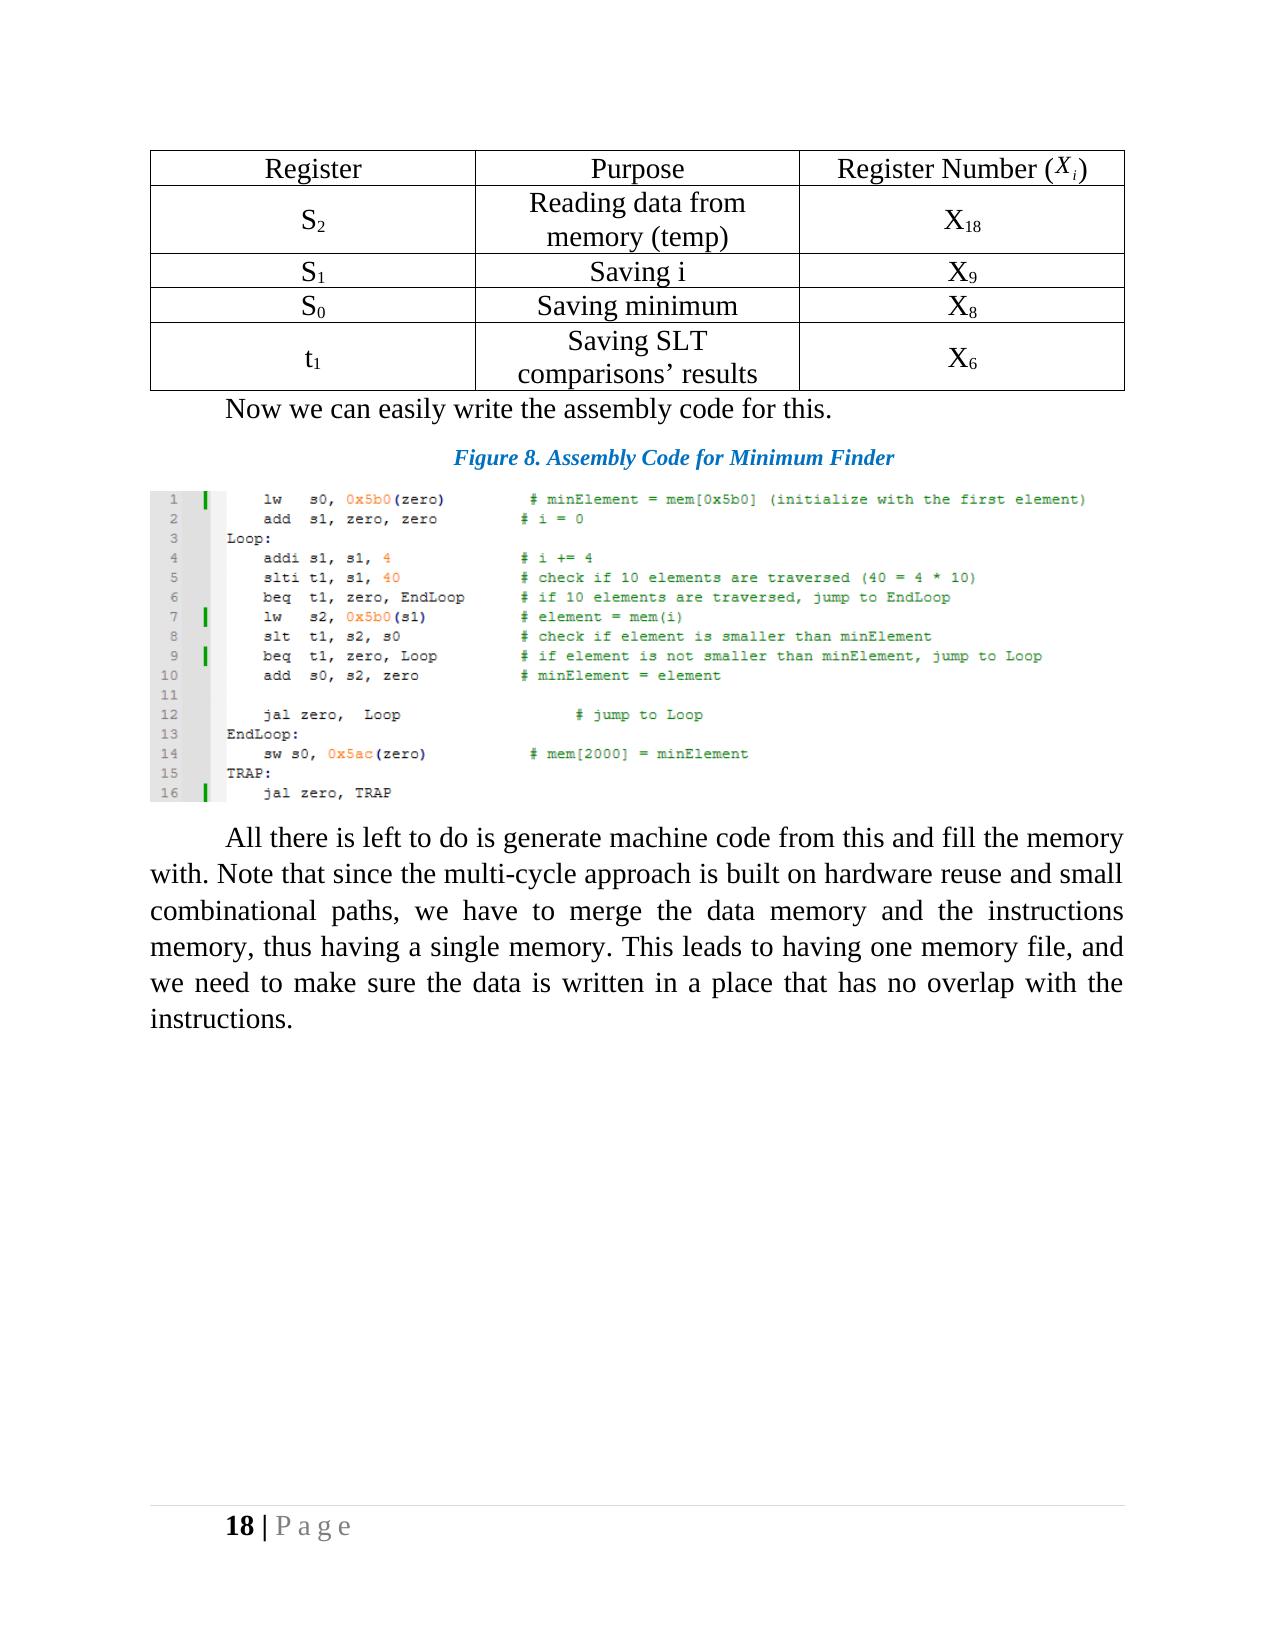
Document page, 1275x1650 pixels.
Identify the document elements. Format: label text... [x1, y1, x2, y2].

text Now we can easily write the assembly code for this. [150, 391, 1125, 424]
table_cell t1 [151, 323, 475, 390]
text All there is left to do is generate machine code from this and fill the memory with. Note that since the multi-cycle approach is built on hardware reuse and small combinational paths, we have to merge the data memory and the instructions memory, thus having a single memory. This leads to having one memory file, and we need to make sure the data is written in a place that has no overlap with the instructions. [150, 820, 1125, 1035]
table_cell S2 [151, 186, 475, 253]
table_cell X9 [800, 254, 1124, 287]
table_cell X18 [800, 186, 1124, 253]
table_header Register [151, 151, 475, 184]
table_cell Saving i [476, 254, 799, 287]
table_cell S1 [151, 254, 475, 287]
table_header Register Number () [800, 151, 1124, 184]
table_cell Saving SLT comparisons’ results [476, 323, 799, 390]
table_cell X6 [800, 323, 1124, 390]
table_cell S0 [151, 288, 475, 322]
table_cell X8 [800, 288, 1124, 322]
table_cell Saving minimum [476, 288, 799, 322]
table_cell Reading data from memory (temp) [476, 186, 799, 253]
table_header Purpose [476, 151, 799, 184]
text Figure 8. Assembly Code for Minimum Finder [150, 444, 1125, 470]
picture [150, 491, 1125, 802]
